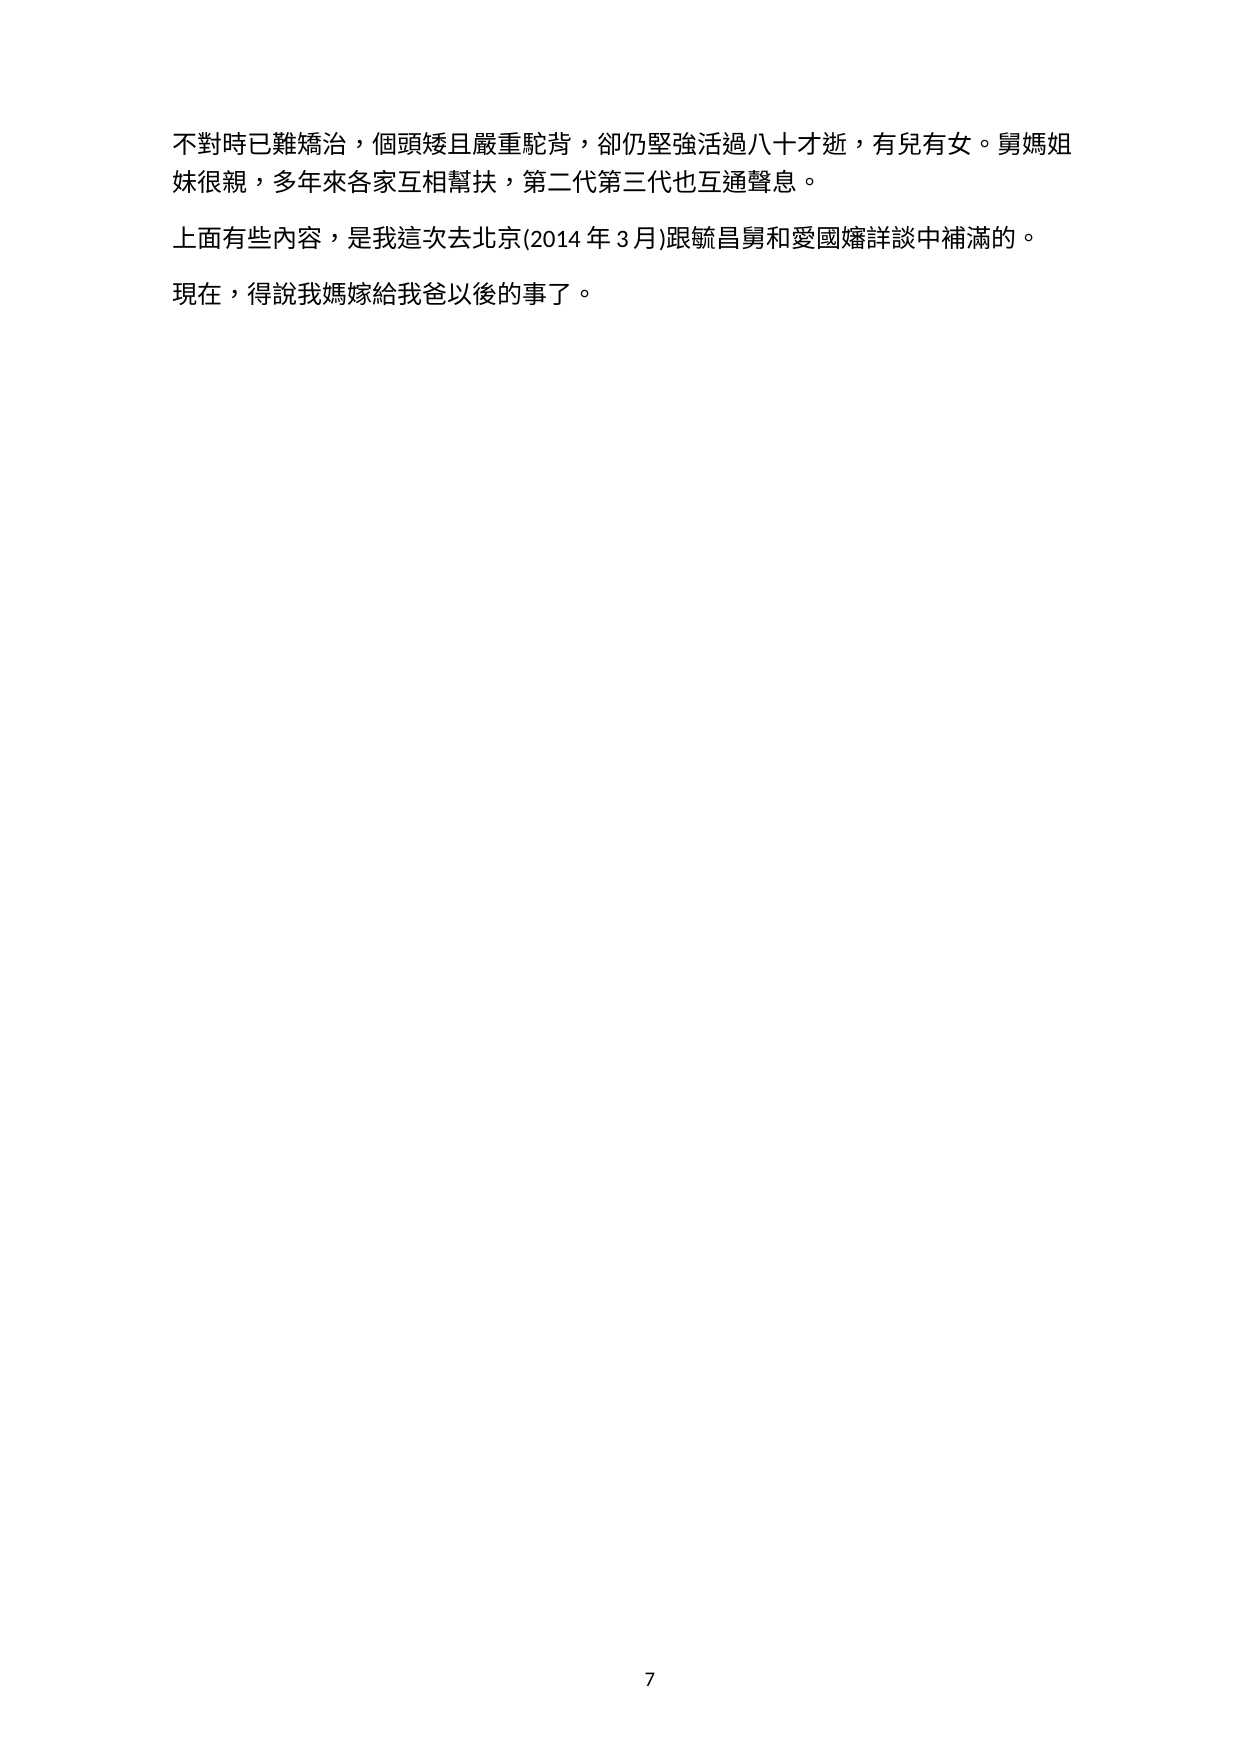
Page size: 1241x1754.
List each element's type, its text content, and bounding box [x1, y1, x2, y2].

text 現在，得說我媽嫁給我爸以後的事了。 [172, 274, 1073, 311]
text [172, 124, 1073, 199]
text 上面有些內容，是我這次去北京(2014年3月)跟毓昌舅和愛國嬸詳談中補滿的。 [172, 218, 1073, 255]
